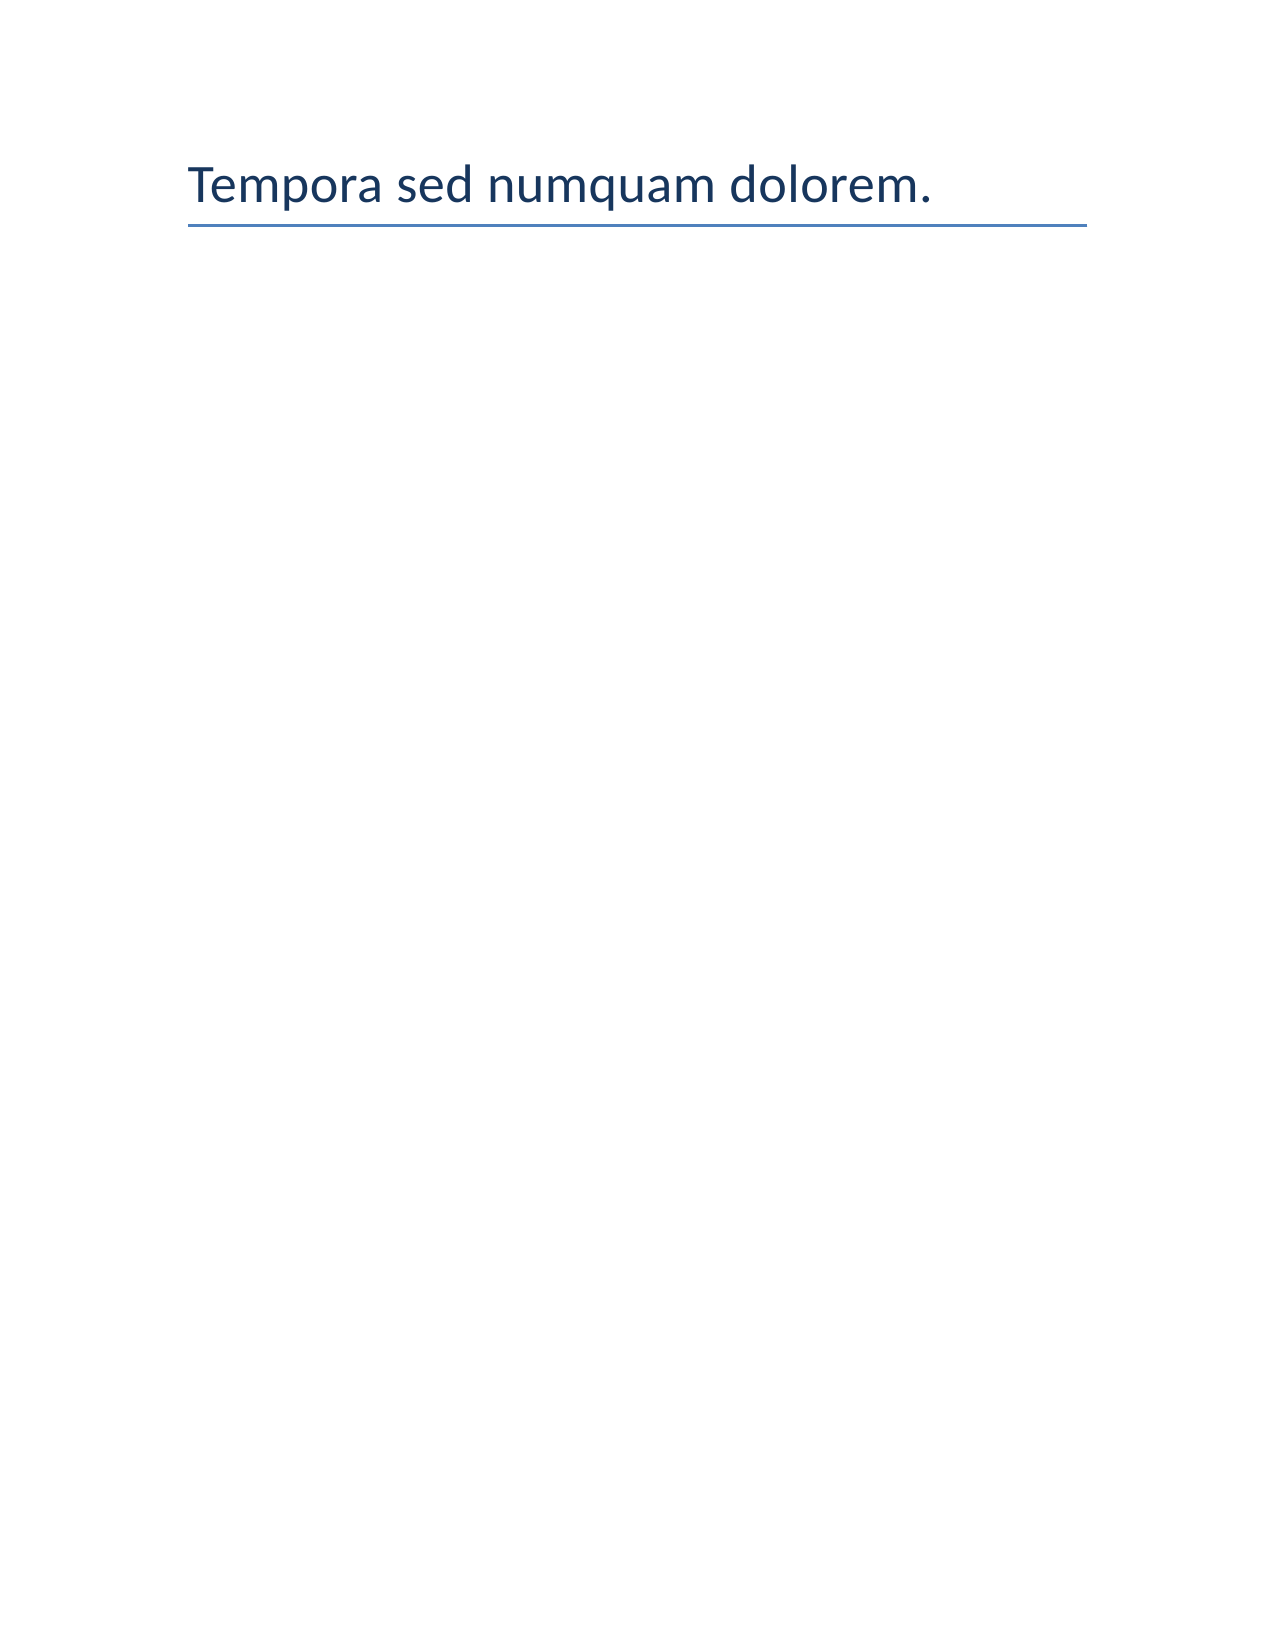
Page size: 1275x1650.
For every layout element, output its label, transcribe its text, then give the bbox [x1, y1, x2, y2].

title Tempora sed numquam dolorem. [187, 150, 1087, 227]
